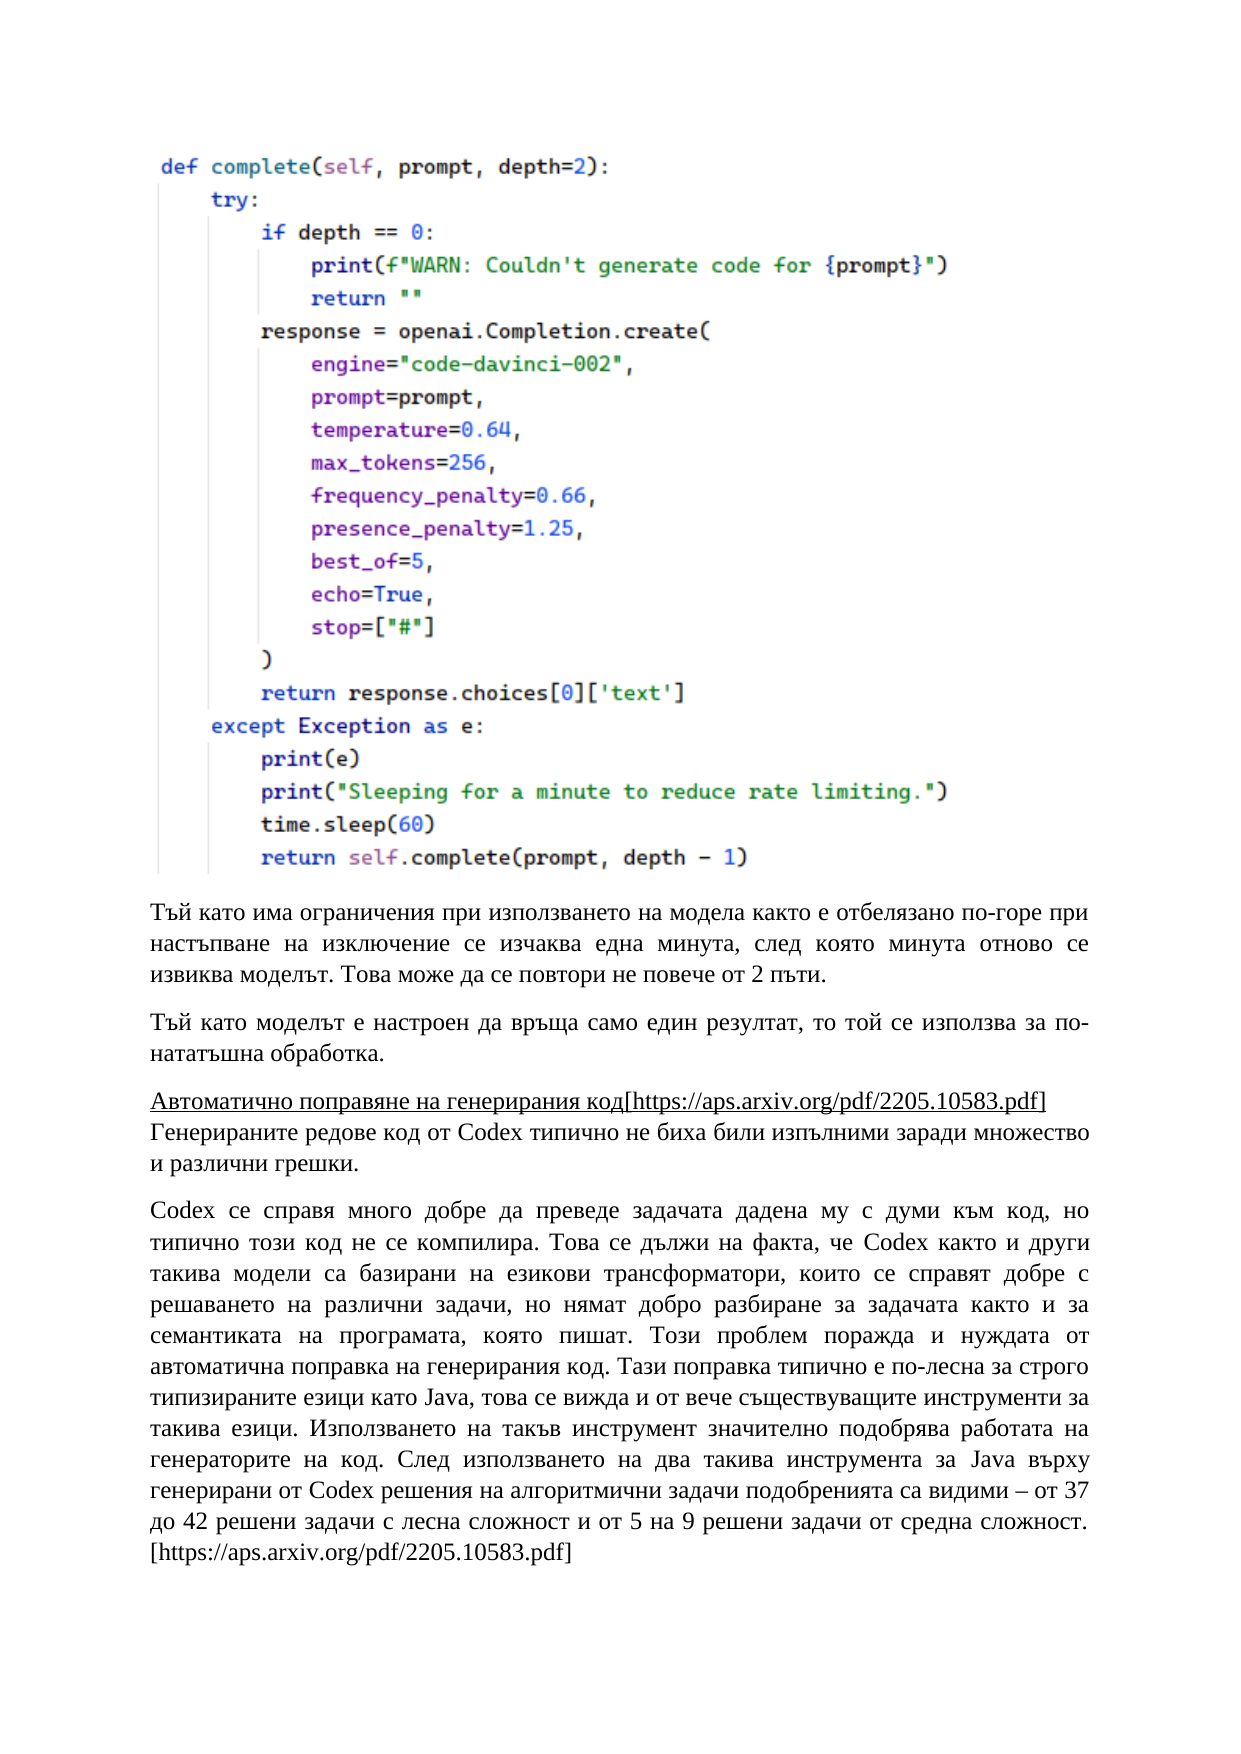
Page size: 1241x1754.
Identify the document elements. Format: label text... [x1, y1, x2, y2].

text Тъй като има ограничения при използването на модела както е отбелязано по-горе при настъпване на изключение се изчаква една минута, след която минута отново се извиква моделът. Това може да се повтори не повече от 2 пъти. [150, 897, 1090, 988]
subtitle Автоматично поправяне на генерирания код[https://aps.arxiv.org/pdf/2205.10583.pdf] [150, 1086, 1090, 1114]
text Codex се справя много добре да преведе задачата дадена му с думи към код, но типично този код не се компилира. Това се дължи на факта, че Codex както и други такива модели са базирани на езикови трансформатори, които се справят добре с решаването на различни задачи, но нямат добро разбиране за задачата както и за семантиката на програмата, която пишат. Този проблем поражда и нуждата от автоматична поправка на генерирания код. Тази поправка типично е по-лесна за строго типизираните езици като Java, това се вижда и от вече съществуващите инструменти за такива езици. Използването на такъв инструмент значително подобрява работата на генераторите на код. След използването на два такива инструмента за Java върху генерирани от Codex решения на алгоритмични задачи подобренията са видими – от 37 до 42 решени задачи с лесна сложност и от 5 на 9 решени задачи от средна сложност. [https://aps.arxiv.org/pdf/2205.10583.pdf] [150, 1196, 1090, 1566]
picture [150, 150, 994, 879]
text Тъй като моделът е настроен да връща само един резултат, то той се използва за по-нататъшна обработка. [150, 1007, 1090, 1067]
text Генерираните редове код от Codex типично не биха били изпълними заради множество и различни грешки. [150, 1117, 1090, 1177]
